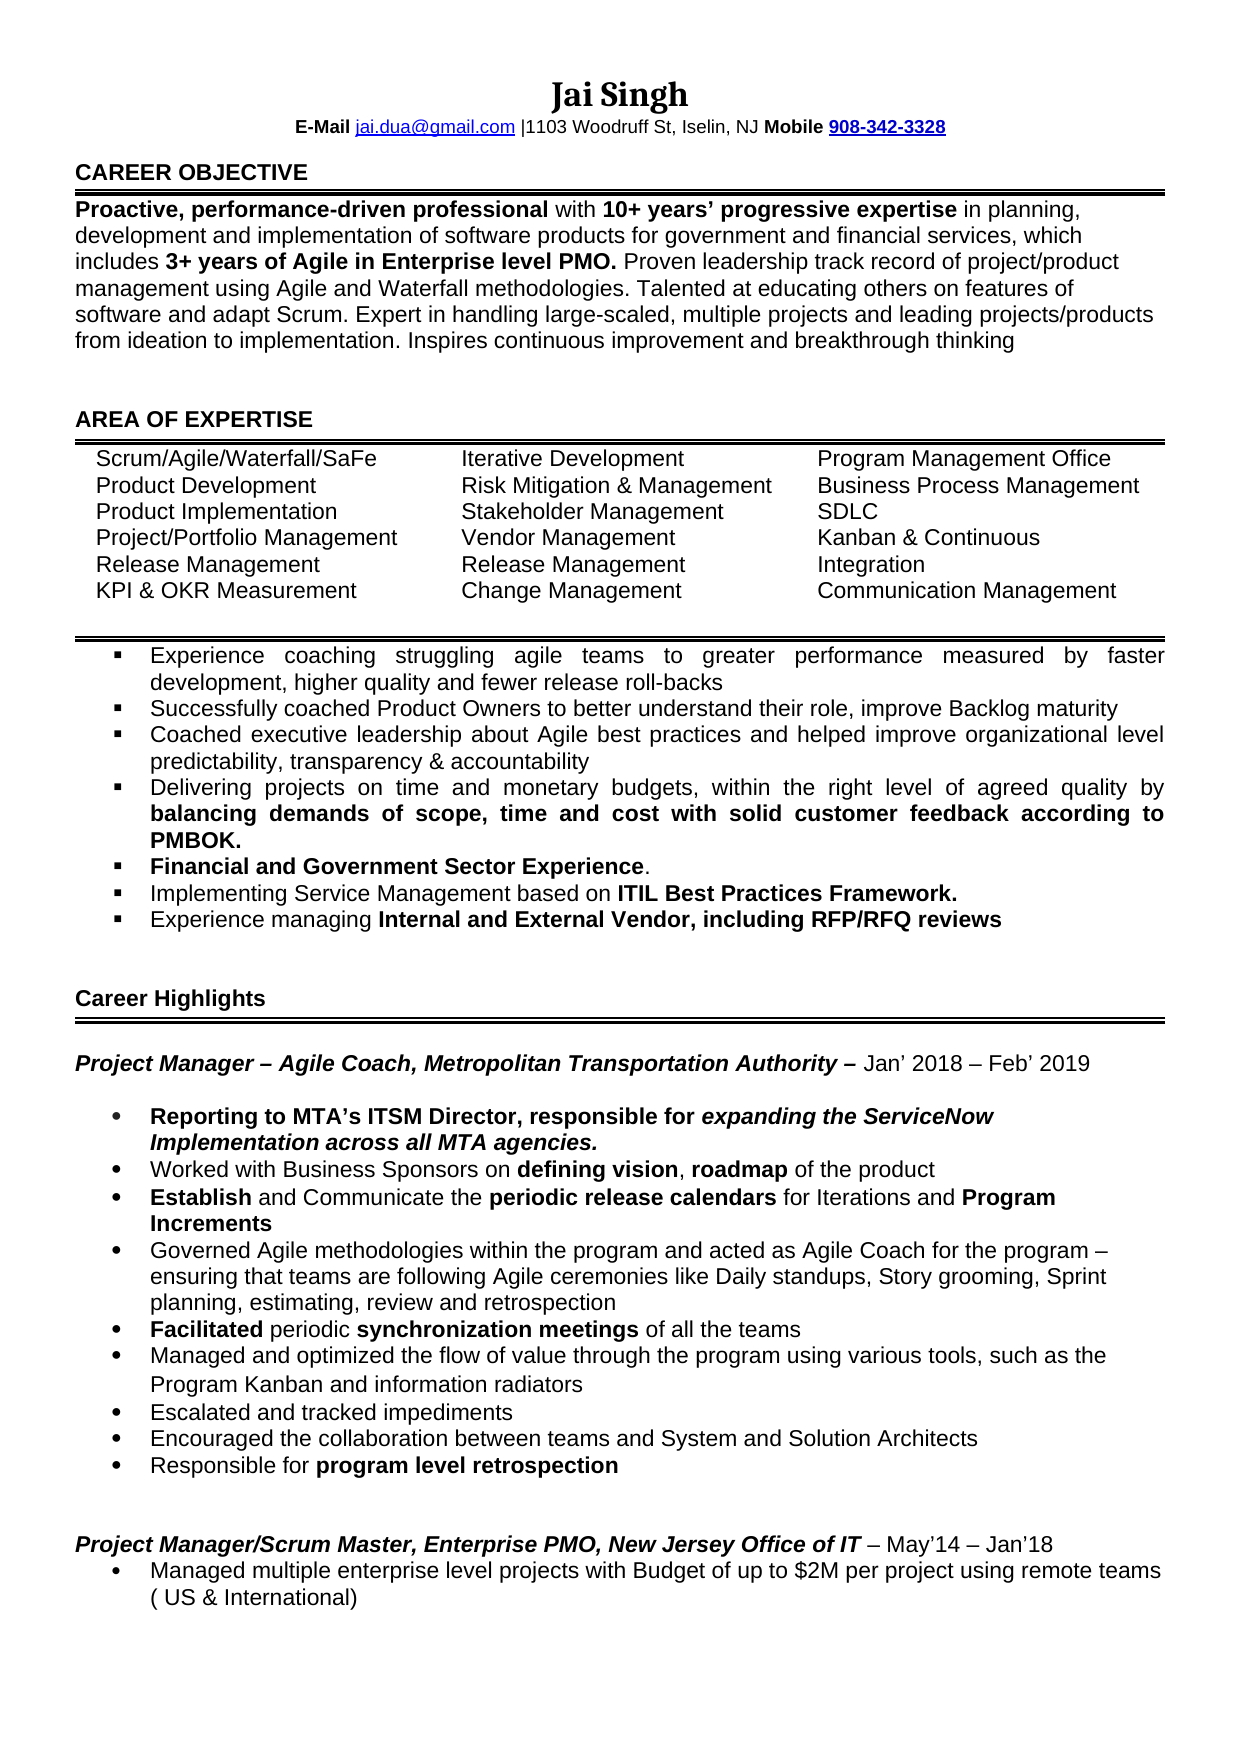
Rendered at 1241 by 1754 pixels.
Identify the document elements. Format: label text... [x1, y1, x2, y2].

text Project Manager – Agile Coach, Metropolitan Transportation Authority – Jan’ 2018 – Feb’ 2019 [75, 1050, 1165, 1076]
table_cell Stakeholder Management [450, 498, 806, 524]
list Managed multiple enterprise level projects with Budget of up to $2M per project using remote teams ( US & International) [112, 1557, 1165, 1610]
list Coached executive leadership about Agile best practices and helped improve organizational level predictability, transparency & accountability [112, 721, 1165, 774]
list Successfully coached Product Owners to better understand their role, improve Backlog maturity [112, 695, 1165, 721]
text Project Manager/Scrum Master, Enterprise PMO, New Jersey Office of IT – May’14 – Jan’18 [75, 1531, 1165, 1557]
list Managed and optimized the flow of value through the program using various tools, such as the Program Kanban and information radiators [112, 1342, 1165, 1397]
title Jai Singh [75, 75, 1165, 116]
list Worked with Business Sponsors on defining vision, roadmap of the product [112, 1156, 1165, 1182]
list Facilitated periodic synchronization meetings of all the teams [112, 1316, 1165, 1342]
table_cell Kanban & Continuous Integration Communication Management [806, 524, 1162, 603]
list Establish and Communicate the periodic release calendars for Iterations and Program Increments [112, 1184, 1165, 1237]
list Experience coaching struggling agile teams to greater performance measured by faster development, higher quality and fewer release roll-backs [112, 642, 1165, 695]
table_cell Business Process Management [806, 472, 1162, 498]
table_header Scrum/Agile/Waterfall/SaFe [84, 445, 450, 472]
list Reporting to MTA’s ITSM Director, responsible for expanding the ServiceNow Implementation across all MTA agencies. [112, 1103, 1165, 1156]
text AREA OF EXPERTISE [75, 406, 1165, 439]
table_cell SDLC [806, 498, 1162, 524]
table_header Program Management Office [806, 445, 1162, 472]
table_cell Product Implementation [84, 498, 450, 524]
list Financial and Government Sector Experience. [112, 853, 1165, 879]
table_cell Risk Mitigation & Management [450, 472, 806, 498]
list Encouraged the collaboration between teams and System and Solution Architects [112, 1425, 1165, 1452]
list Responsible for program level retrospection [112, 1452, 1165, 1478]
table_header Iterative Development [450, 445, 806, 472]
text CAREER OBJECTIVE [75, 159, 1165, 189]
text E-Mail jai.dua@gmail.com |1103 Woodruff St, Iselin, NJ Mobile 908-342-3328 [75, 116, 1165, 137]
list Escalated and tracked impediments [112, 1399, 1165, 1425]
text Career Highlights [75, 985, 1165, 1017]
text Proactive, performance-driven professional with 10+ years’ progressive expertise in planning, development and implementation of software products for government and financial services, which includes 3+ years of Agile in Enterprise level PMO. Proven leadership track record of project/product management using Agile and Waterfall methodologies. Talented at educating others on features of software and adapt Scrum. Expert in handling large-scaled, multiple projects and leading projects/products from ideation to implementation. Inspires continuous improvement and breakthrough thinking [75, 196, 1165, 354]
table_cell Project/Portfolio Management Release Management KPI & OKR Measurement [84, 524, 450, 603]
list Experience managing Internal and External Vendor, including RFP/RFQ reviews [112, 906, 1165, 932]
table_cell Product Development [84, 472, 450, 498]
table_cell Vendor Management Release Management Change Management [450, 524, 806, 603]
list Implementing Service Management based on ITIL Best Practices Framework. [112, 879, 1165, 906]
list Delivering projects on time and monetary budgets, within the right level of agreed quality by balancing demands of scope, time and cost with solid customer feedback according to PMBOK. [112, 774, 1165, 853]
list Governed Agile methodologies within the program and acted as Agile Coach for the program – ensuring that teams are following Agile ceremonies like Daily standups, Story grooming, Sprint planning, estimating, review and retrospection [112, 1237, 1165, 1316]
